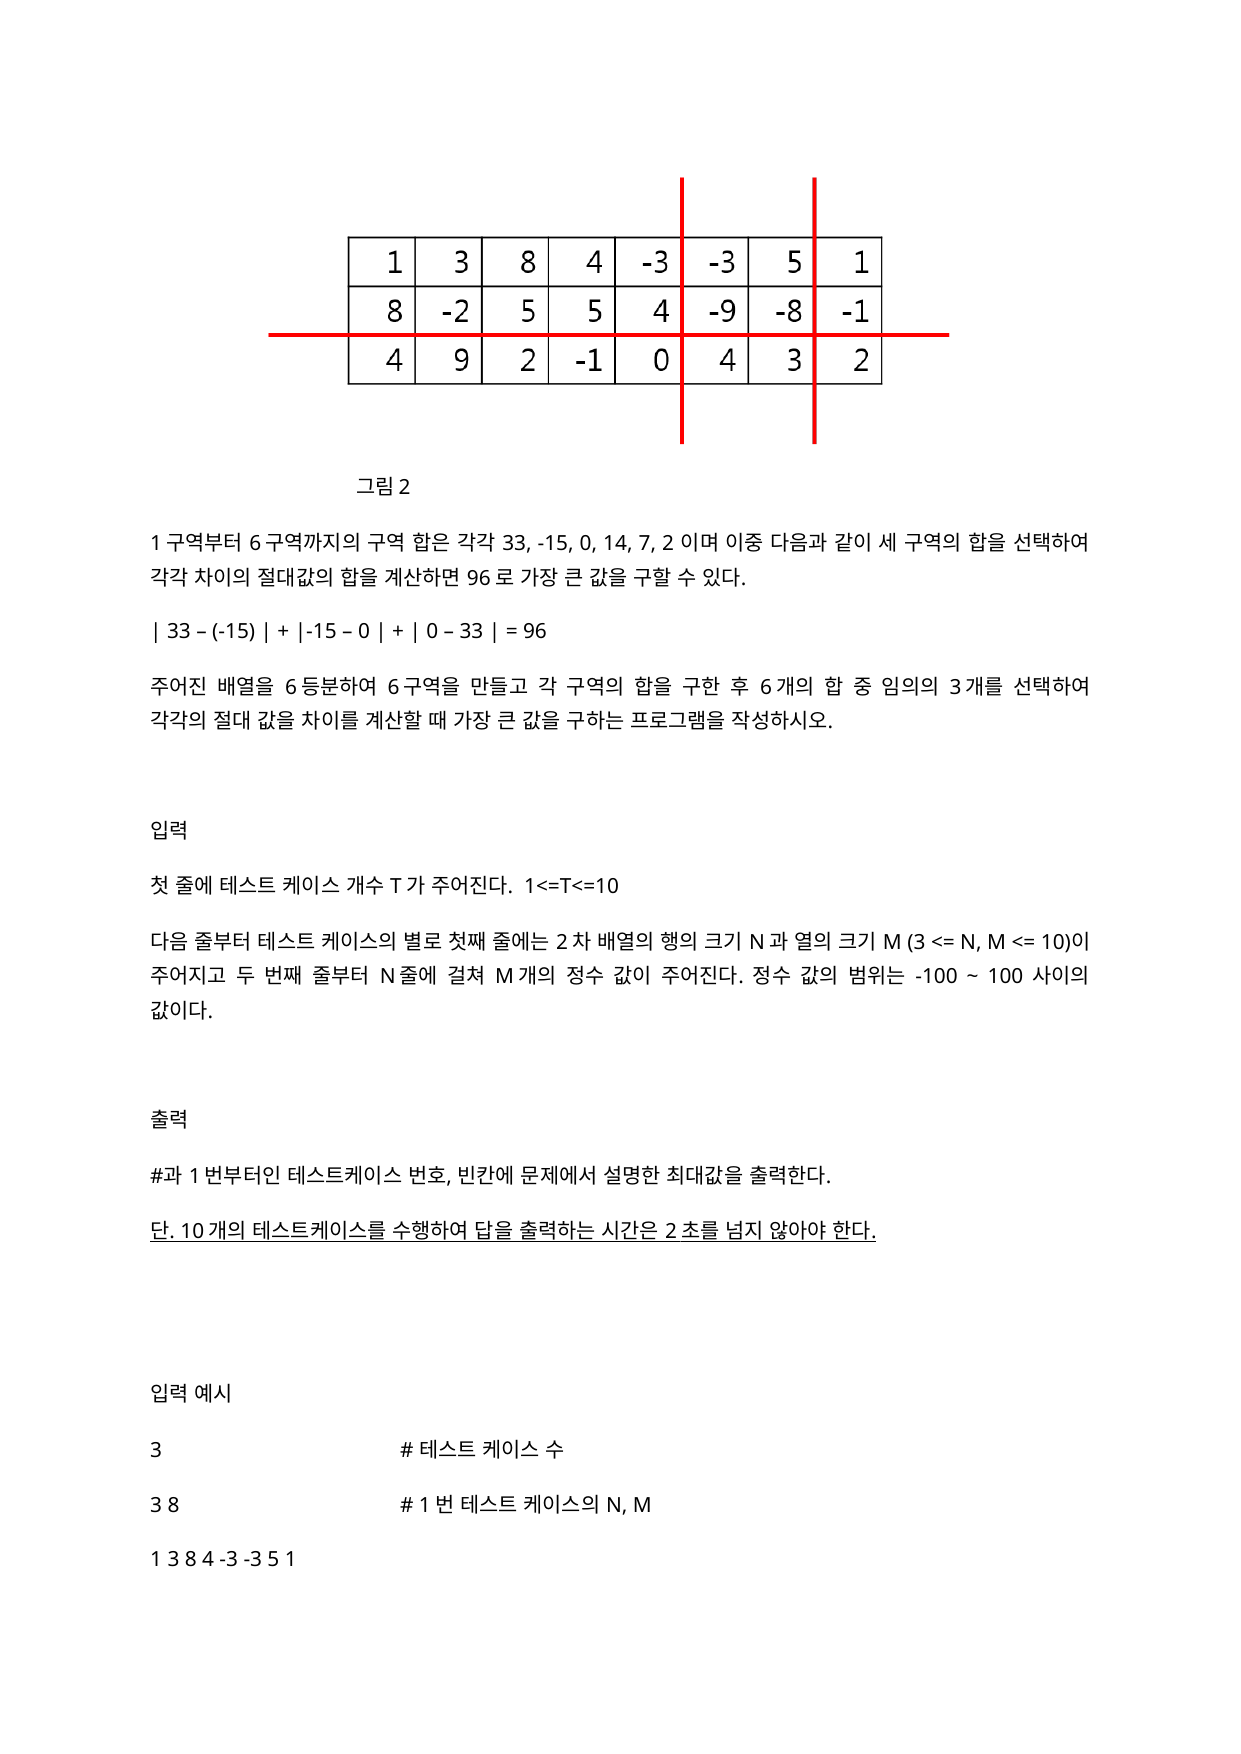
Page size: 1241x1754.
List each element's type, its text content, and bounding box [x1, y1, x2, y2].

picture [268, 177, 950, 446]
text 입력 [150, 814, 1090, 844]
text 출력 [150, 1104, 1090, 1134]
text 1구역부터 6구역까지의 구역 합은 각각 33, -15, 0, 14, 7, 2 이며 이중 다음과 같이 세 구역의 합을 선택하여 각각 차이의 절대값의 합을 계산하면 96로 가장 큰 값을 구할 수 있다. [150, 526, 1090, 591]
text 그림2 [150, 471, 1090, 501]
text 3 8 # 1번 테스트 케이스의 N, M [150, 1488, 1090, 1519]
text 단. 10개의 테스트케이스를 수행하여 답을 출력하는 시간은 2초를 넘지 않아야 한다. [150, 1215, 1090, 1245]
text | 33 – (-15) | + |-15 – 0 | + | 0 – 33 | = 96 [150, 617, 1090, 645]
text 3 # 테스트 케이스 수 [150, 1433, 1090, 1463]
text 입력 예시 [150, 1377, 1090, 1407]
text 1 3 8 4 -3 -3 5 1 [150, 1544, 1090, 1572]
text #과 1번부터인 테스트케이스 번호, 빈칸에 문제에서 설명한 최대값을 출력한다. [150, 1159, 1090, 1189]
text 첫 줄에 테스트 케이스 개수 T가 주어진다. 1<=T<=10 [150, 869, 1090, 900]
text 주어진 배열을 6등분하여 6구역을 만들고 각 구역의 합을 구한 후 6개의 합 중 임의의 3개를 선택하여 각각의 절대 값을 차이를 계산할 때 가장 큰 값을 구하는 프로그램을 작성하시오. [150, 670, 1090, 735]
text 다음 줄부터 테스트 케이스의 별로 첫째 줄에는 2차 배열의 행의 크기 N과 열의 크기 M (3 <= N, M <= 10)이 주어지고 두 번째 줄부터 N줄에 걸쳐 M개의 정수 값이 주어진다. 정수 값의 범위는 -100 ~ 100 사이의 값이다. [150, 925, 1090, 1025]
